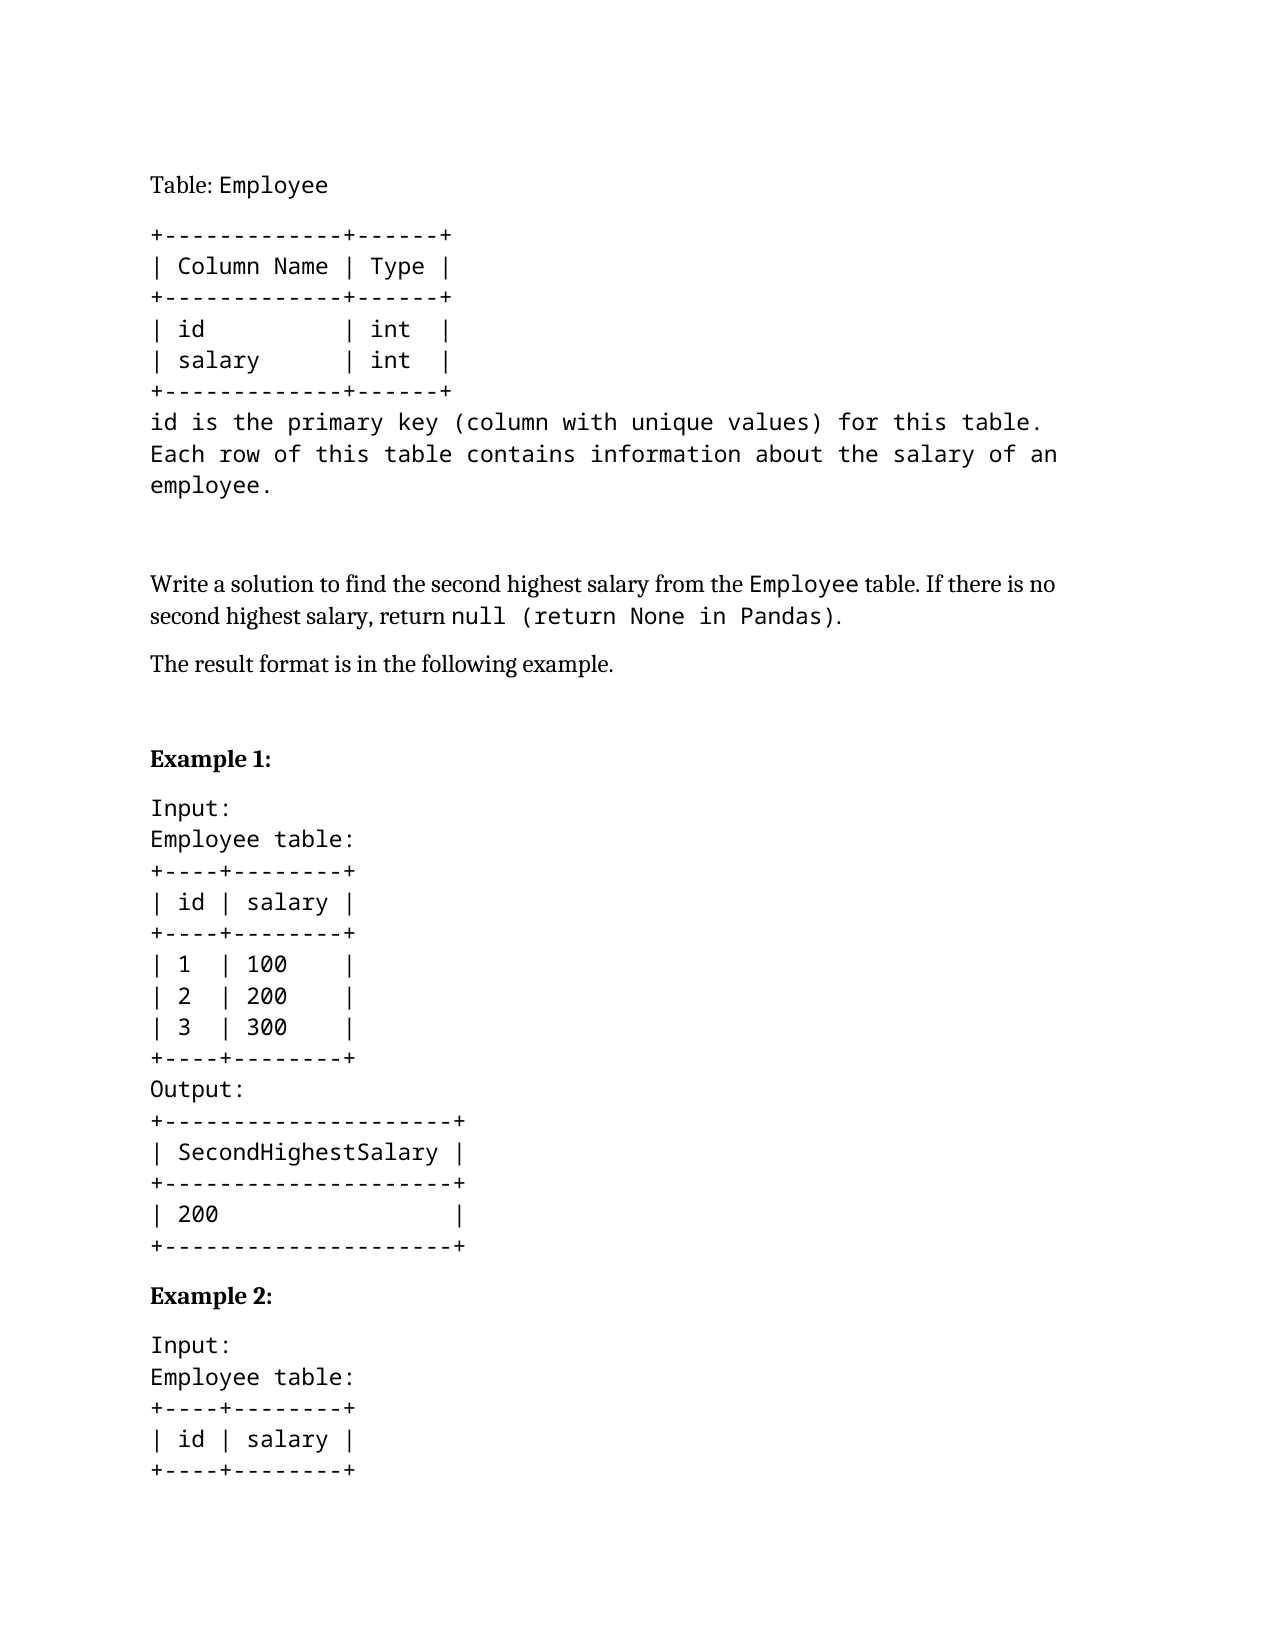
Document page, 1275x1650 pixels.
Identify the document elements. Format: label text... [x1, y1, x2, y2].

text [150, 1329, 1125, 1485]
text Example 2: [150, 1282, 1125, 1310]
text Input: Employee table: +----+--------+ | id | salary | +----+--------+ | 1 | 100 | | 2 | 200 | | 3 | 300 | +----+--------+ Output: +---------------------+ | SecondHighestSalary | +---------------------+ | 200 | +---------------------+ [150, 792, 1125, 1261]
text Write a solution to find the second highest salary from the Employee table. If there is no second highest salary, return null (return None in Pandas). [150, 568, 1125, 631]
text The result format is in the following example. [150, 649, 1125, 678]
text Table: Employee [150, 169, 1125, 200]
text +-------------+------+ | Column Name | Type | +-------------+------+ | id | int | | salary | int | +-------------+------+ id is the primary key (column with unique values) for this table. Each row of this table contains information about the salary of an employee. [150, 219, 1125, 500]
text Example 1: [150, 744, 1125, 773]
